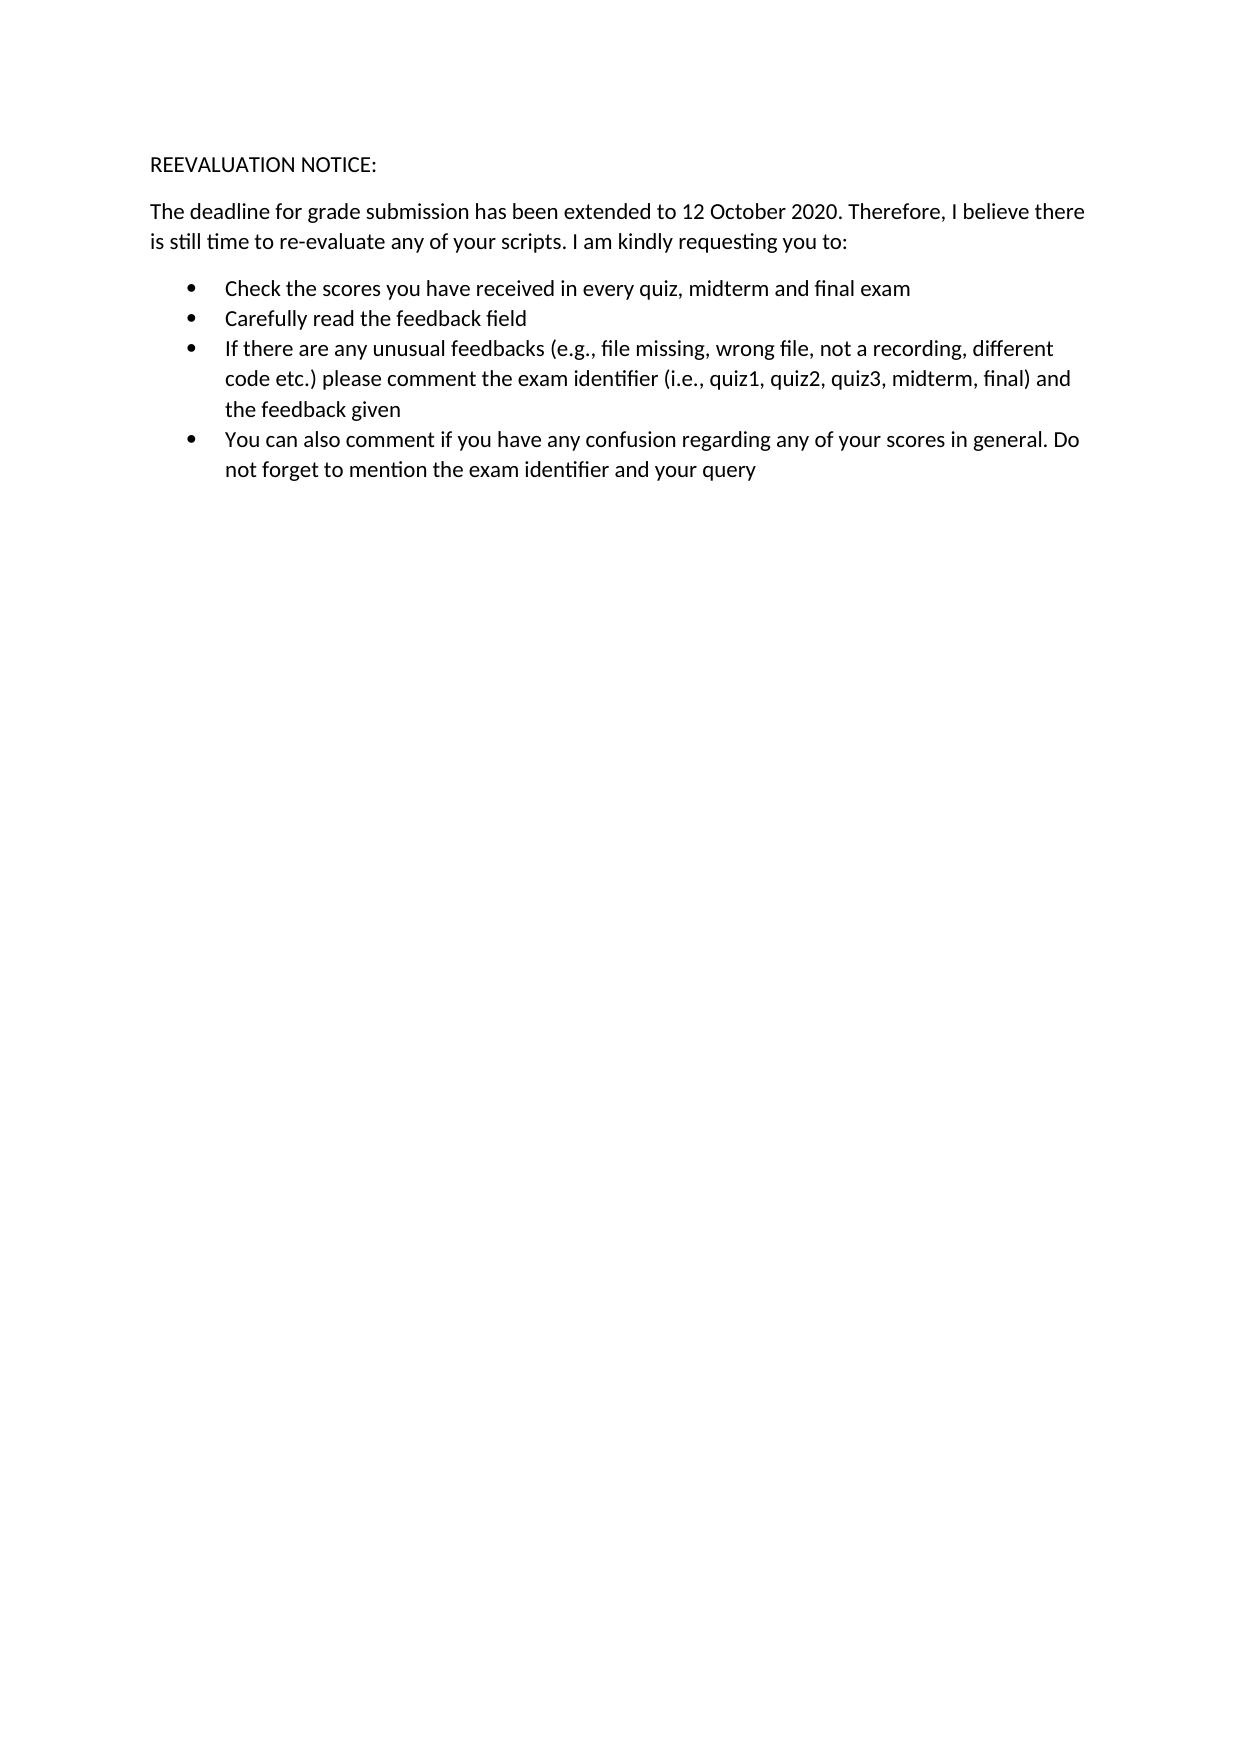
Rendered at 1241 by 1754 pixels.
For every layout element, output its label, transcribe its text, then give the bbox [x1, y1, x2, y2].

list Check the scores you have received in every quiz, midterm and final exam [187, 274, 1090, 302]
list Carefully read the feedback field [187, 304, 1090, 332]
list If there are any unusual feedbacks (e.g., file missing, wrong file, not a recording, different code etc.) please comment the exam identifier (i.e., quiz1, quiz2, quiz3, midterm, final) and the feedback given [187, 334, 1090, 423]
text REEVALUATION NOTICE: [150, 150, 1090, 178]
text The deadline for grade submission has been extended to 12 October 2020. Therefore, I believe there is still time to re-evaluate any of your scripts. I am kindly requesting you to: [150, 197, 1090, 255]
list You can also comment if you have any confusion regarding any of your scores in general. Do not forget to mention the exam identifier and your query [187, 425, 1090, 483]
